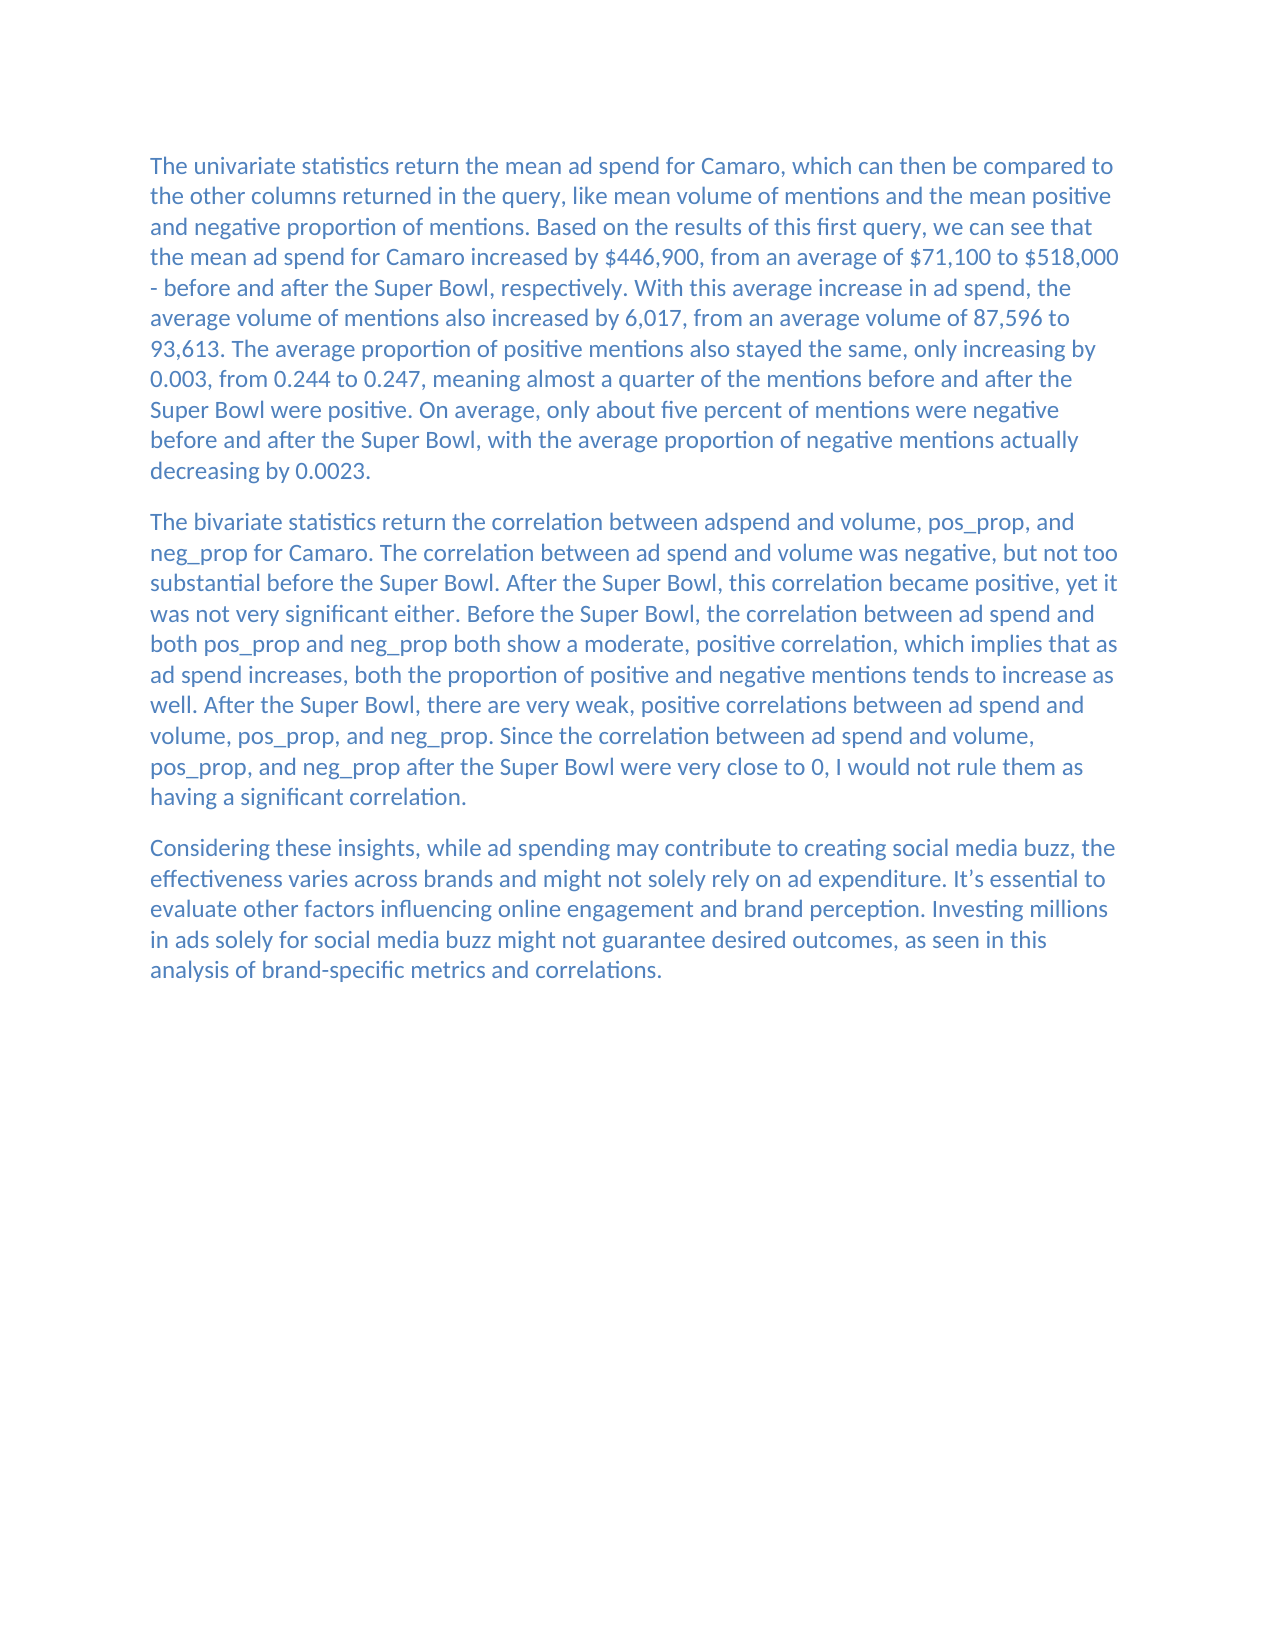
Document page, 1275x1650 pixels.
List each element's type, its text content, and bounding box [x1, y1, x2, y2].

subtitle The univariate statistics return the mean ad spend for Camaro, which can then be compared to the other columns returned in the query, like mean volume of mentions and the mean positive and negative proportion of mentions. Based on the results of this first query, we can see that the mean ad spend for Camaro increased by $446,900, from an average of $71,100 to $518,000 - before and after the Super Bowl, respectively. With this average increase in ad spend, the average volume of mentions also increased by 6,017, from an average volume of 87,596 to 93,613. The average proportion of positive mentions also stayed the same, only increasing by 0.003, from 0.244 to 0.247, meaning almost a quarter of the mentions before and after the Super Bowl were positive. On average, only about five percent of mentions were negative before and after the Super Bowl, with the average proportion of negative mentions actually decreasing by 0.0023. [150, 150, 1125, 486]
subtitle The bivariate statistics return the correlation between adspend and volume, pos_prop, and neg_prop for Camaro. The correlation between ad spend and volume was negative, but not too substantial before the Super Bowl. After the Super Bowl, this correlation became positive, yet it was not very significant either. Before the Super Bowl, the correlation between ad spend and both pos_prop and neg_prop both show a moderate, positive correlation, which implies that as ad spend increases, both the proportion of positive and negative mentions tends to increase as well. After the Super Bowl, there are very weak, positive correlations between ad spend and volume, pos_prop, and neg_prop. Since the correlation between ad spend and volume, pos_prop, and neg_prop after the Super Bowl were very close to 0, I would not rule them as having a significant correlation. [150, 507, 1125, 812]
subtitle Considering these insights, while ad spending may contribute to creating social media buzz, the effectiveness varies across brands and might not solely rely on ad expenditure. It’s essential to evaluate other factors influencing online engagement and brand perception. Investing millions in ads solely for social media buzz might not guarantee desired outcomes, as seen in this analysis of brand-specific metrics and correlations. [150, 833, 1125, 985]
